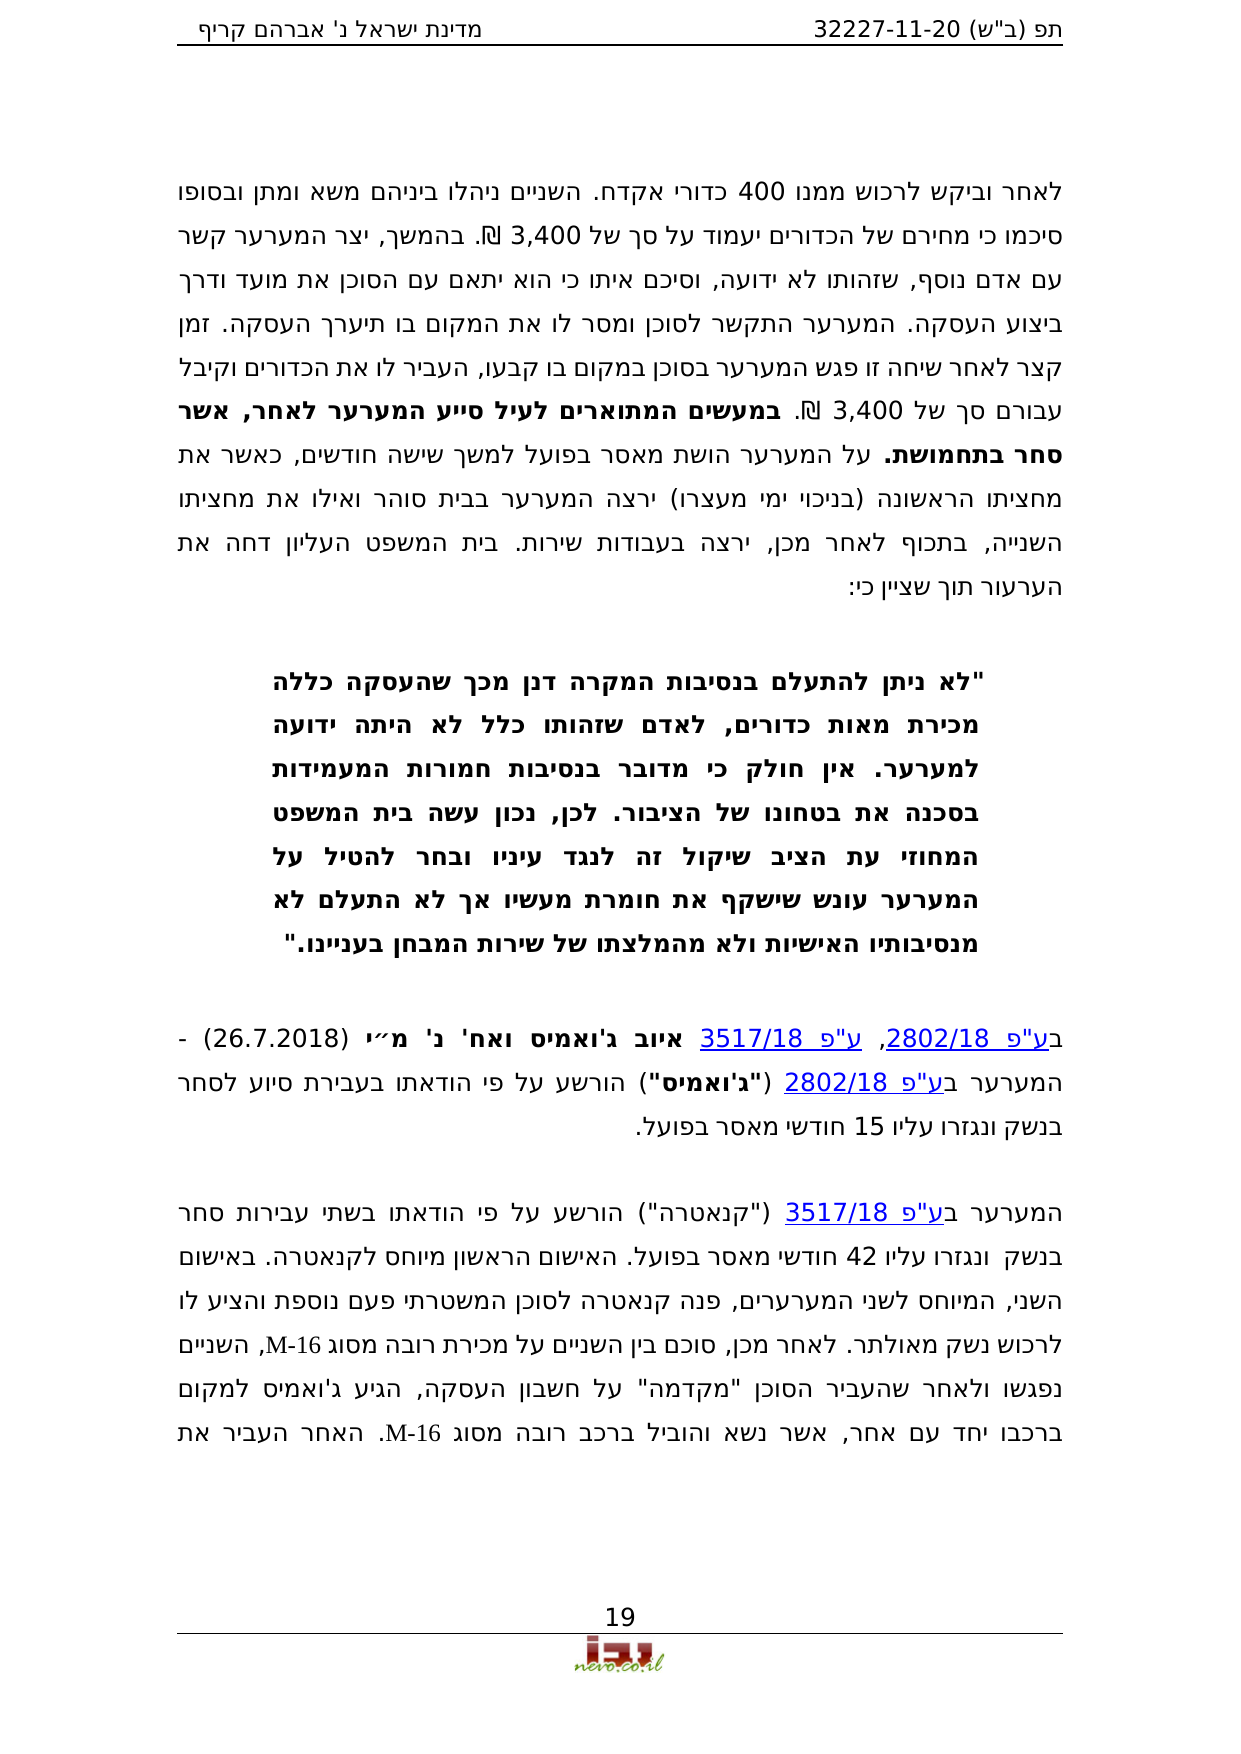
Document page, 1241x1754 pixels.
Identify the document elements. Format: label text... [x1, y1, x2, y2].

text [177, 177, 1063, 601]
text "לא ניתן להתעלם בנסיבות המקרה דנן מכך שהעסקה כללה מכירת מאות כדורים, לאדם שזהותו כלל לא היתה ידועה למערער. אין חולק כי מדובר בנסיבות חמורות המעמידות בסכנה את בטחונו של הציבור. לכן, נכון עשה בית המשפט המחוזי עת הציב שיקול זה לנגד עיניו ובחר להטיל על המערער עונש שישקף את חומרת מעשיו אך לא התעלם לא מנסיבותיו האישיות ולא מהמלצתו של שירות המבחן בעניינו." [272, 667, 985, 958]
picture [574, 1635, 666, 1673]
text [177, 1199, 1063, 1447]
text בע"פ 2802/18, ע"פ 3517/18 איוב ג'ואמיס ואח' נ' מ״י (26.7.2018) - המערער בע"פ 2802/18 ("ג'ואמיס") הורשע על פי הודאתו בעבירת סיוע לסחר בנשק ונגזרו עליו 15 חודשי מאסר בפועל. [177, 1024, 1063, 1141]
